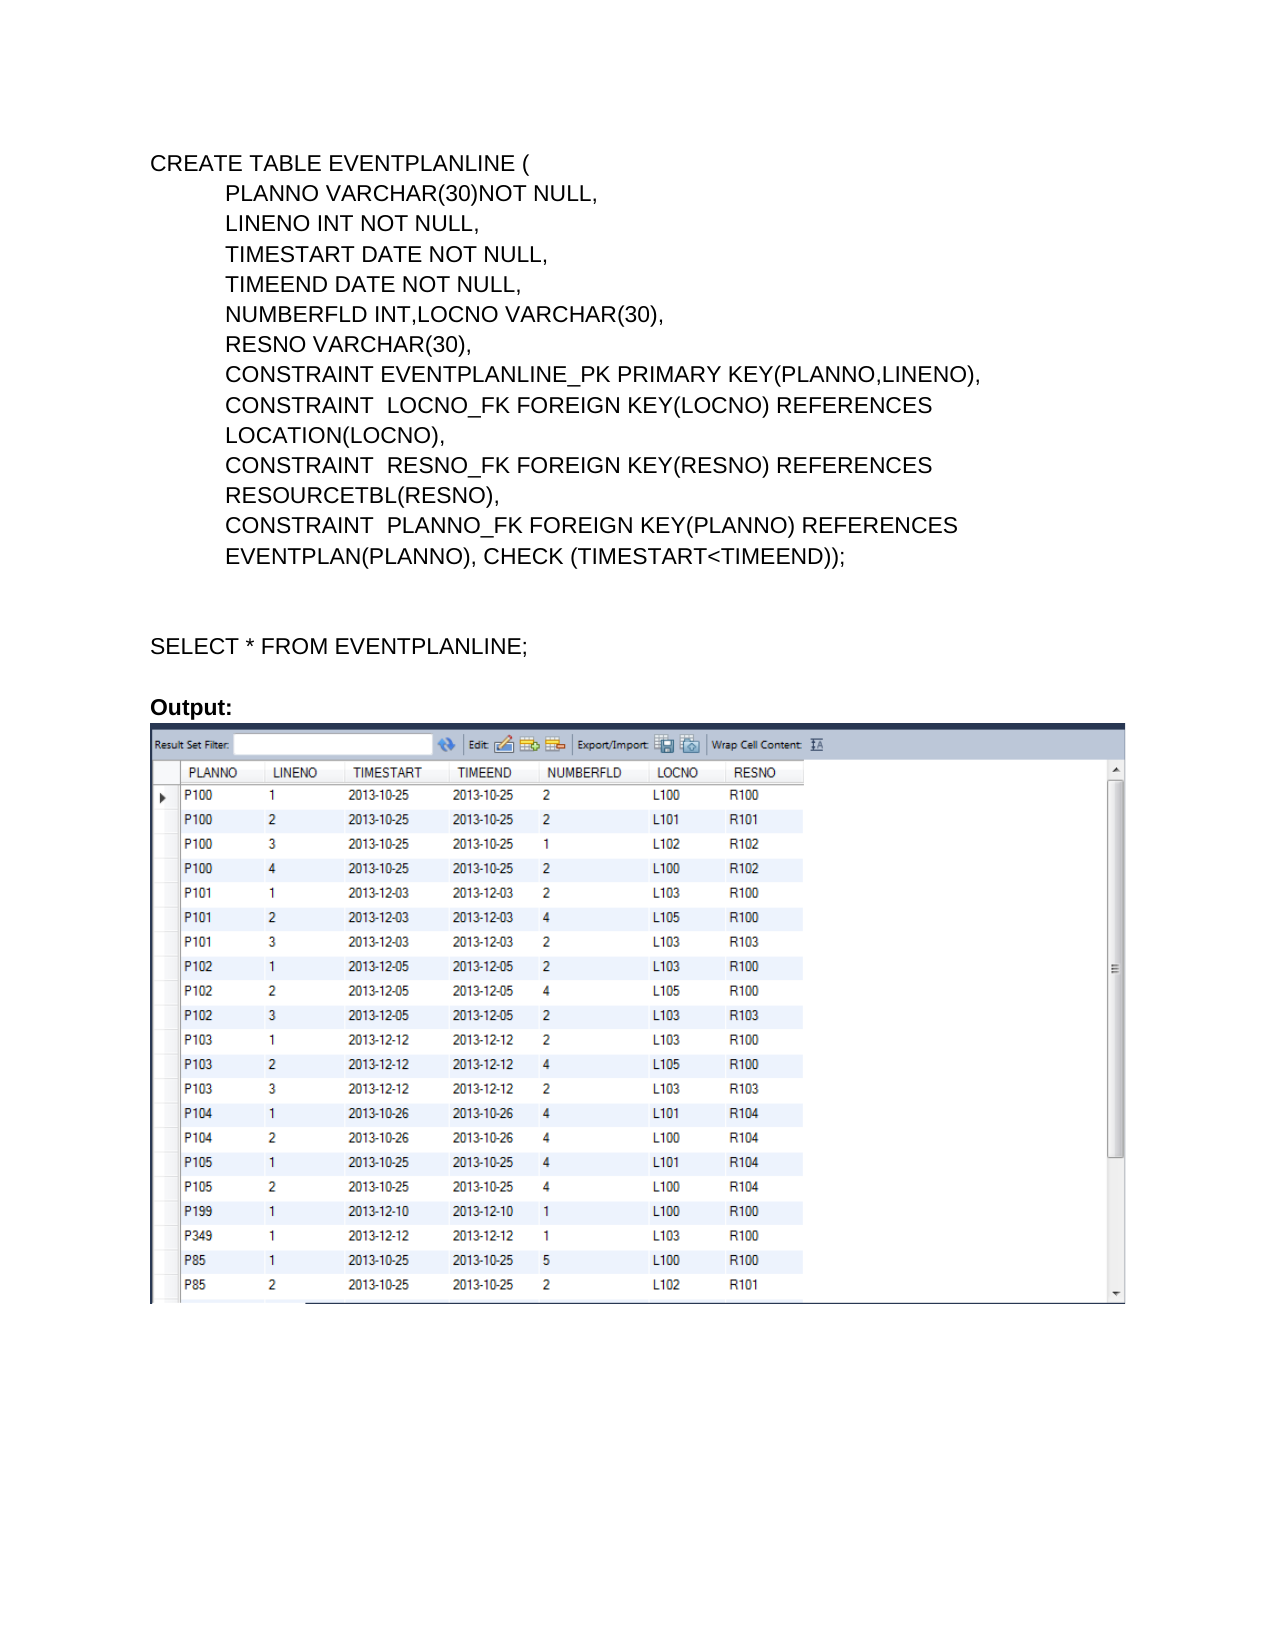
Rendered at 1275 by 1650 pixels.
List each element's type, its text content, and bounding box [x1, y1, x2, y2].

text CREATE TABLE EVENTPLANLINE ( [150, 150, 1125, 176]
text RESOURCETBL(RESNO), [150, 482, 1125, 509]
text TIMEEND DATE NOT NULL, [150, 271, 1125, 297]
text NUMBERFLD INT,LOCNO VARCHAR(30), [150, 301, 1125, 327]
text Output: [150, 694, 1125, 720]
text TIMESTART DATE NOT NULL, [225, 241, 1125, 267]
text CONSTRAINT EVENTPLANLINE_PK PRIMARY KEY(PLANNO,LINENO), [225, 361, 1125, 388]
text RESNO VARCHAR(30), [150, 331, 1125, 358]
text CONSTRAINT PLANNO_FK FOREIGN KEY(PLANNO) REFERENCES [150, 512, 1125, 539]
text LINENO INT NOT NULL, [225, 210, 1125, 237]
text CONSTRAINT LOCNO_FK FOREIGN KEY(LOCNO) REFERENCES LOCATION(LOCNO), [225, 392, 1125, 448]
text PLANNO VARCHAR(30)NOT NULL, [150, 180, 1125, 207]
picture [150, 723, 1125, 1304]
text SELECT * FROM EVENTPLANLINE; [150, 633, 1125, 660]
text CONSTRAINT RESNO_FK FOREIGN KEY(RESNO) REFERENCES [225, 452, 1125, 478]
text EVENTPLAN(PLANNO), CHECK (TIMESTART<TIMEEND)); [150, 543, 1125, 569]
